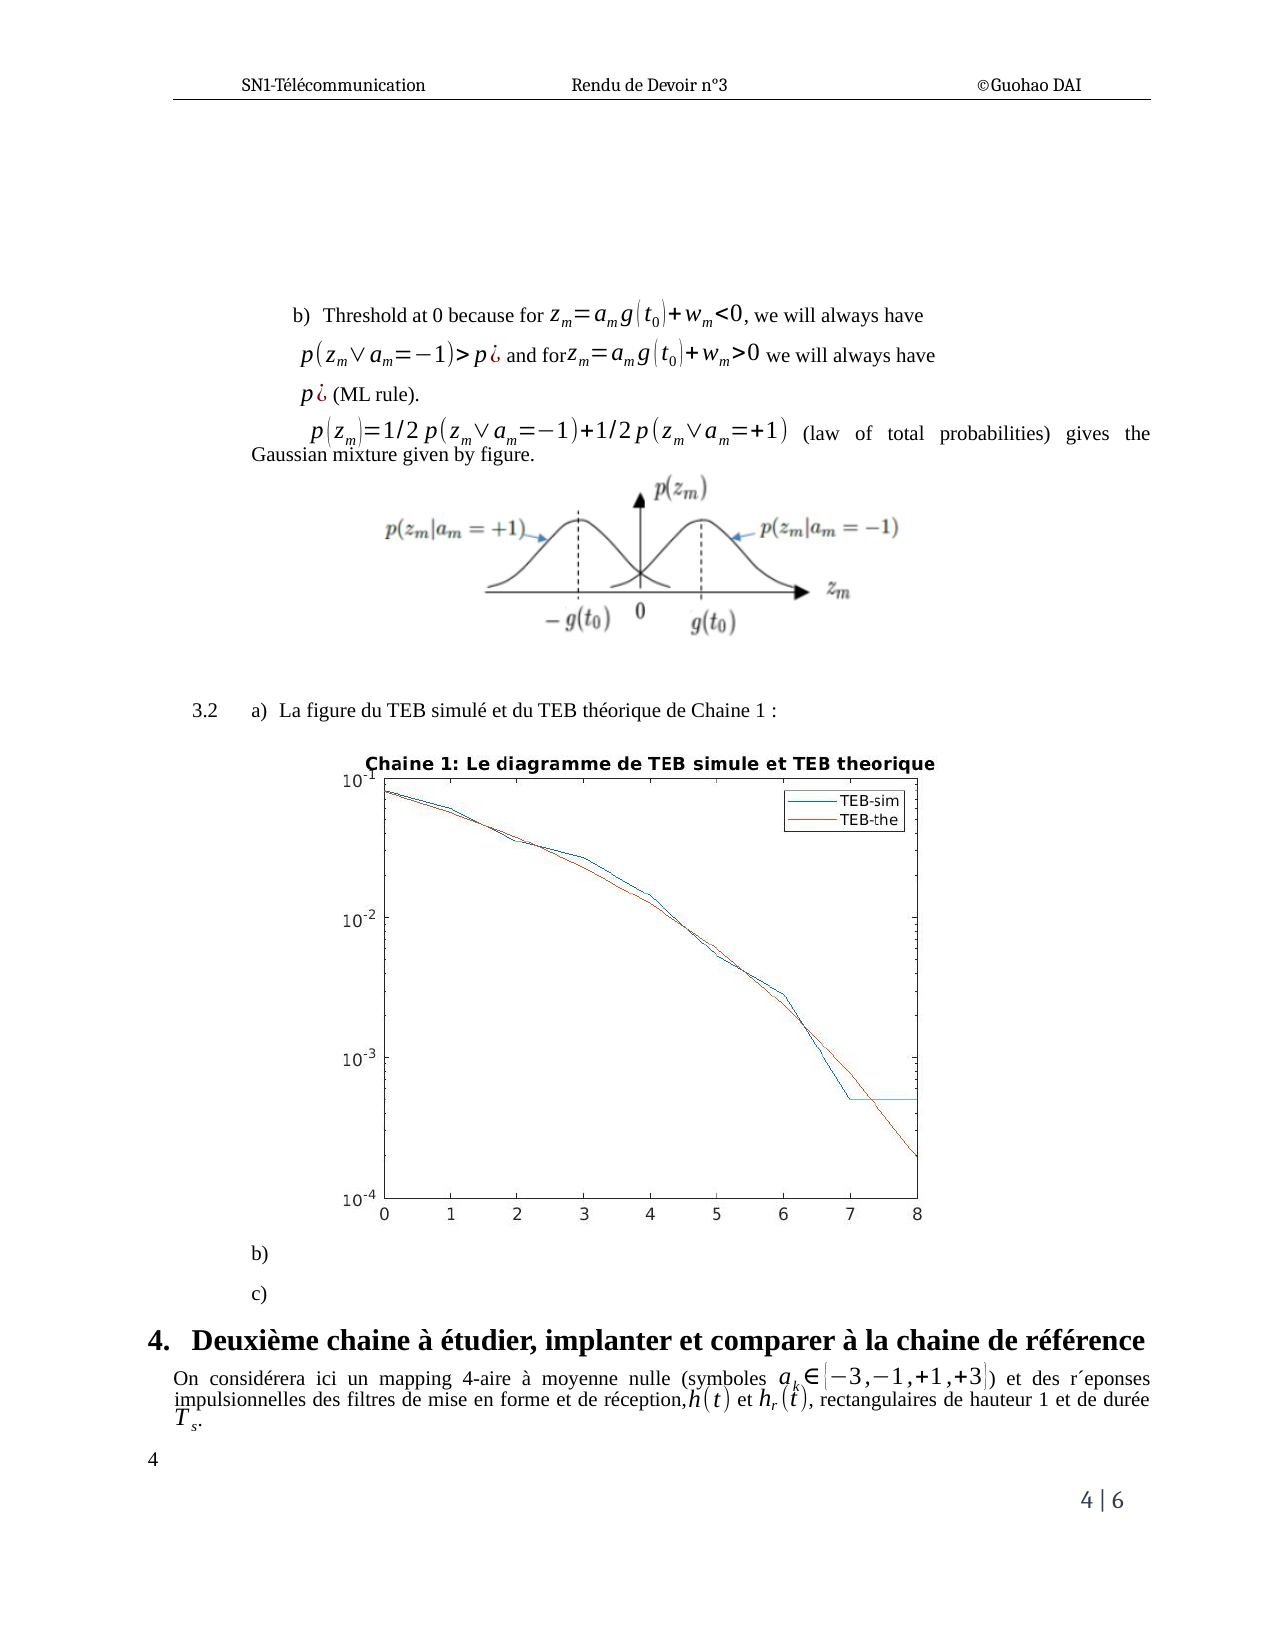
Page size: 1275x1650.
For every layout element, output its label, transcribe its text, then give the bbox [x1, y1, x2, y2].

list (law of total probabilities) gives the Gaussian mixture given by figure. [251, 423, 1151, 465]
text On considérera ici un mapping 4-aire à moyenne nulle (symboles ) et des r´eponses impulsionnelles des filtres de mise en forme et de réception, et , rectangulaires de hauteur 1 et de durée . [173, 1368, 1151, 1431]
list (ML rule). [251, 384, 1151, 405]
subtitle Deuxième chaine à étudier, implanter et comparer à la chaine de référence [148, 1322, 1151, 1357]
picture [294, 751, 981, 1226]
list and for we will always have [251, 345, 1151, 366]
list c) [251, 1283, 1151, 1304]
list b) Threshold at 0 because for , we will always have [251, 306, 1151, 327]
list a) La figure du TEB simulé et du TEB théorique de Chaine 1 : [192, 701, 1151, 722]
picture [375, 473, 900, 644]
